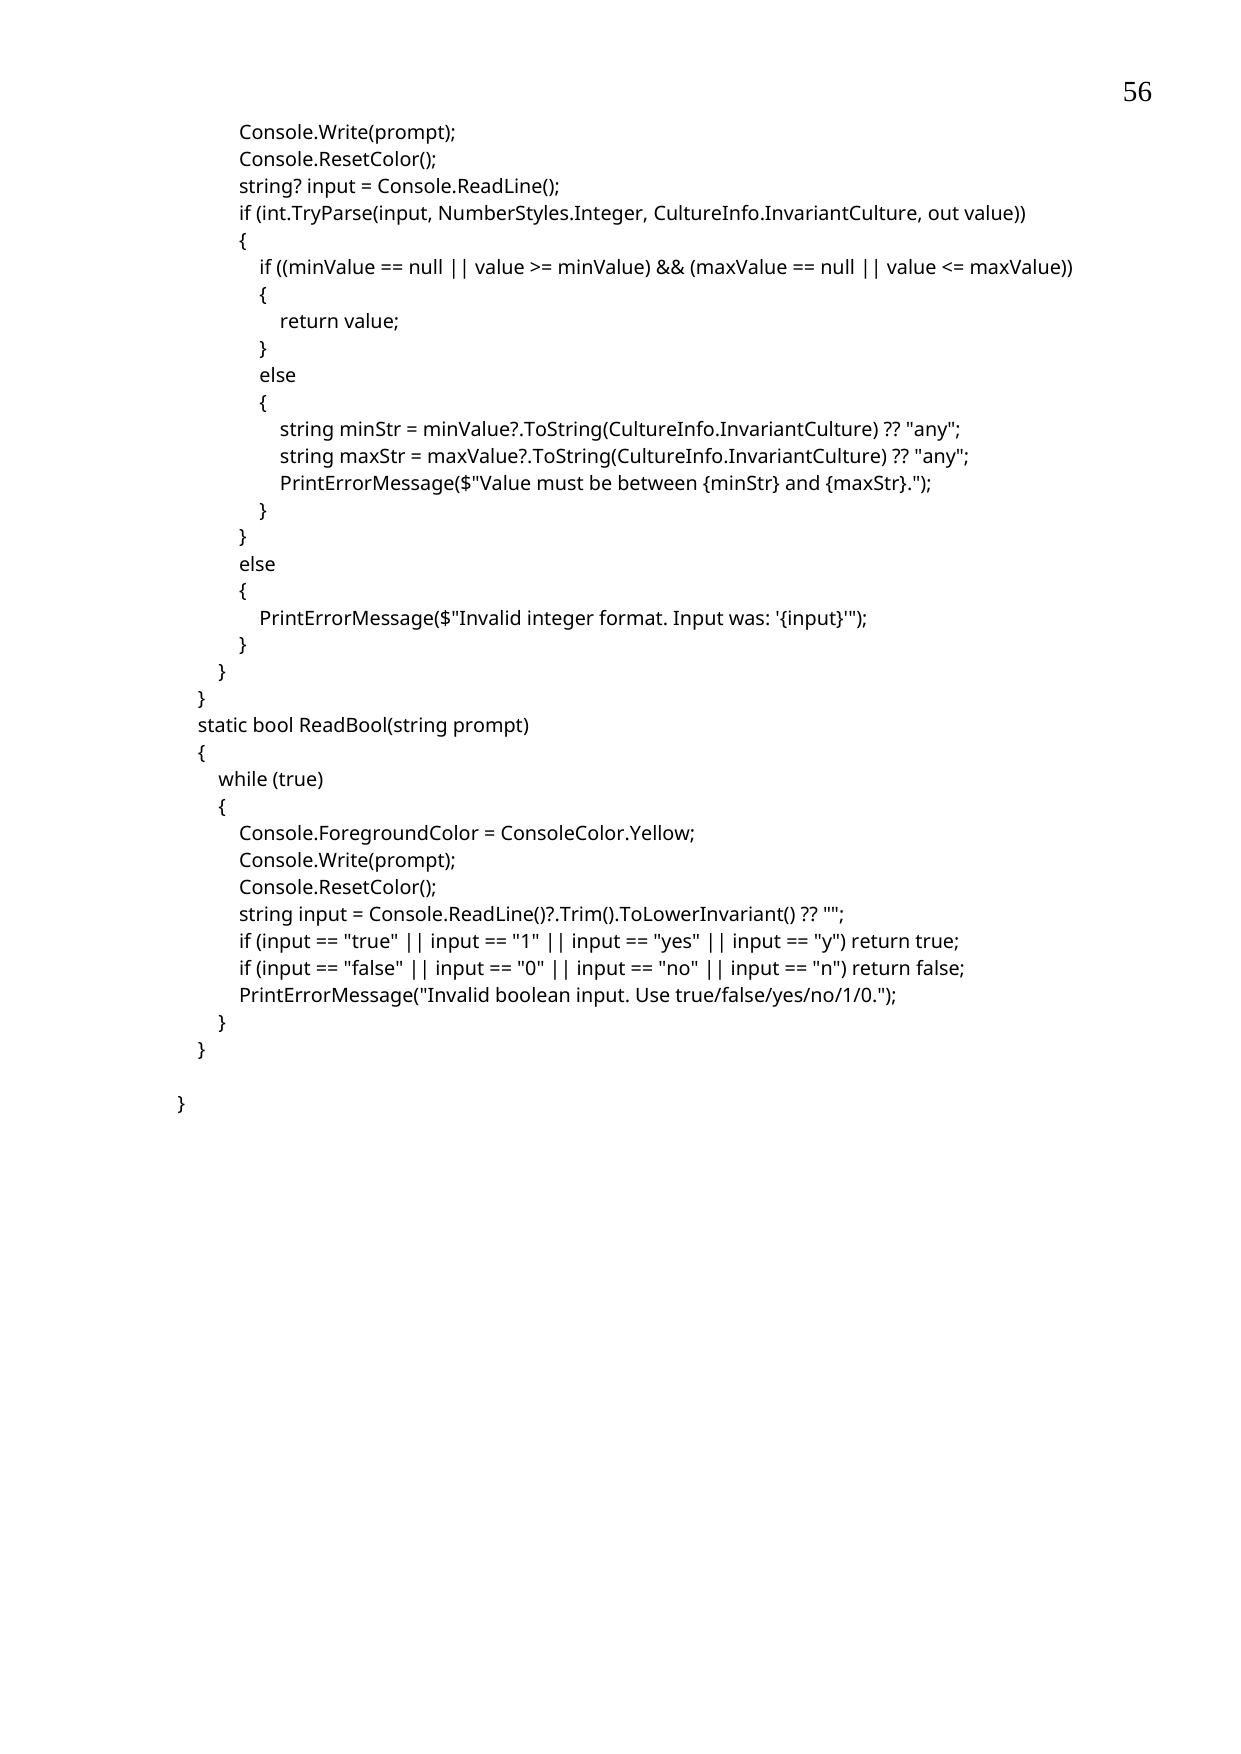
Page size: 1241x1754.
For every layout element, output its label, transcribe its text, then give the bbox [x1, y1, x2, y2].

text if ((minValue == null || value >= minValue) && (maxValue == null || value <= maxValue)) [177, 253, 1152, 280]
text { [177, 739, 1152, 766]
text } [177, 1089, 1152, 1116]
text Console.ResetColor(); [177, 873, 1152, 901]
text { [177, 280, 1152, 307]
text while (true) [177, 766, 1152, 793]
text if (int.TryParse(input, NumberStyles.Integer, CultureInfo.InvariantCulture, out value)) [177, 199, 1152, 226]
text string input = Console.ReadLine()?.Trim().ToLowerInvariant() ?? ""; [177, 901, 1152, 927]
text { [177, 226, 1152, 253]
text } [177, 658, 1152, 685]
text } [177, 1008, 1152, 1035]
text string maxStr = maxValue?.ToString(CultureInfo.InvariantCulture) ?? "any"; [177, 442, 1152, 469]
text } [177, 523, 1152, 550]
text { [177, 793, 1152, 819]
text if (input == "false" || input == "0" || input == "no" || input == "n") return false; [177, 954, 1152, 981]
text if (input == "true" || input == "1" || input == "yes" || input == "y") return true; [177, 927, 1152, 954]
text } [177, 1035, 1152, 1062]
text Console.Write(prompt); [177, 118, 1152, 145]
text { [177, 577, 1152, 604]
text PrintErrorMessage($"Value must be between {minStr} and {maxStr}."); [177, 469, 1152, 496]
text string? input = Console.ReadLine(); [177, 172, 1152, 199]
text } [177, 496, 1152, 523]
text else [177, 361, 1152, 388]
text PrintErrorMessage($"Invalid integer format. Input was: '{input}'"); [177, 604, 1152, 631]
text PrintErrorMessage("Invalid boolean input. Use true/false/yes/no/1/0."); [177, 981, 1152, 1008]
text } [177, 685, 1152, 712]
text Console.Write(prompt); [177, 847, 1152, 873]
text else [177, 550, 1152, 577]
text { [177, 388, 1152, 415]
text } [177, 631, 1152, 658]
text static bool ReadBool(string prompt) [177, 712, 1152, 739]
text Console.ResetColor(); [177, 145, 1152, 172]
text } [177, 334, 1152, 361]
text string minStr = minValue?.ToString(CultureInfo.InvariantCulture) ?? "any"; [177, 415, 1152, 442]
text return value; [177, 307, 1152, 334]
text Console.ForegroundColor = ConsoleColor.Yellow; [177, 819, 1152, 847]
